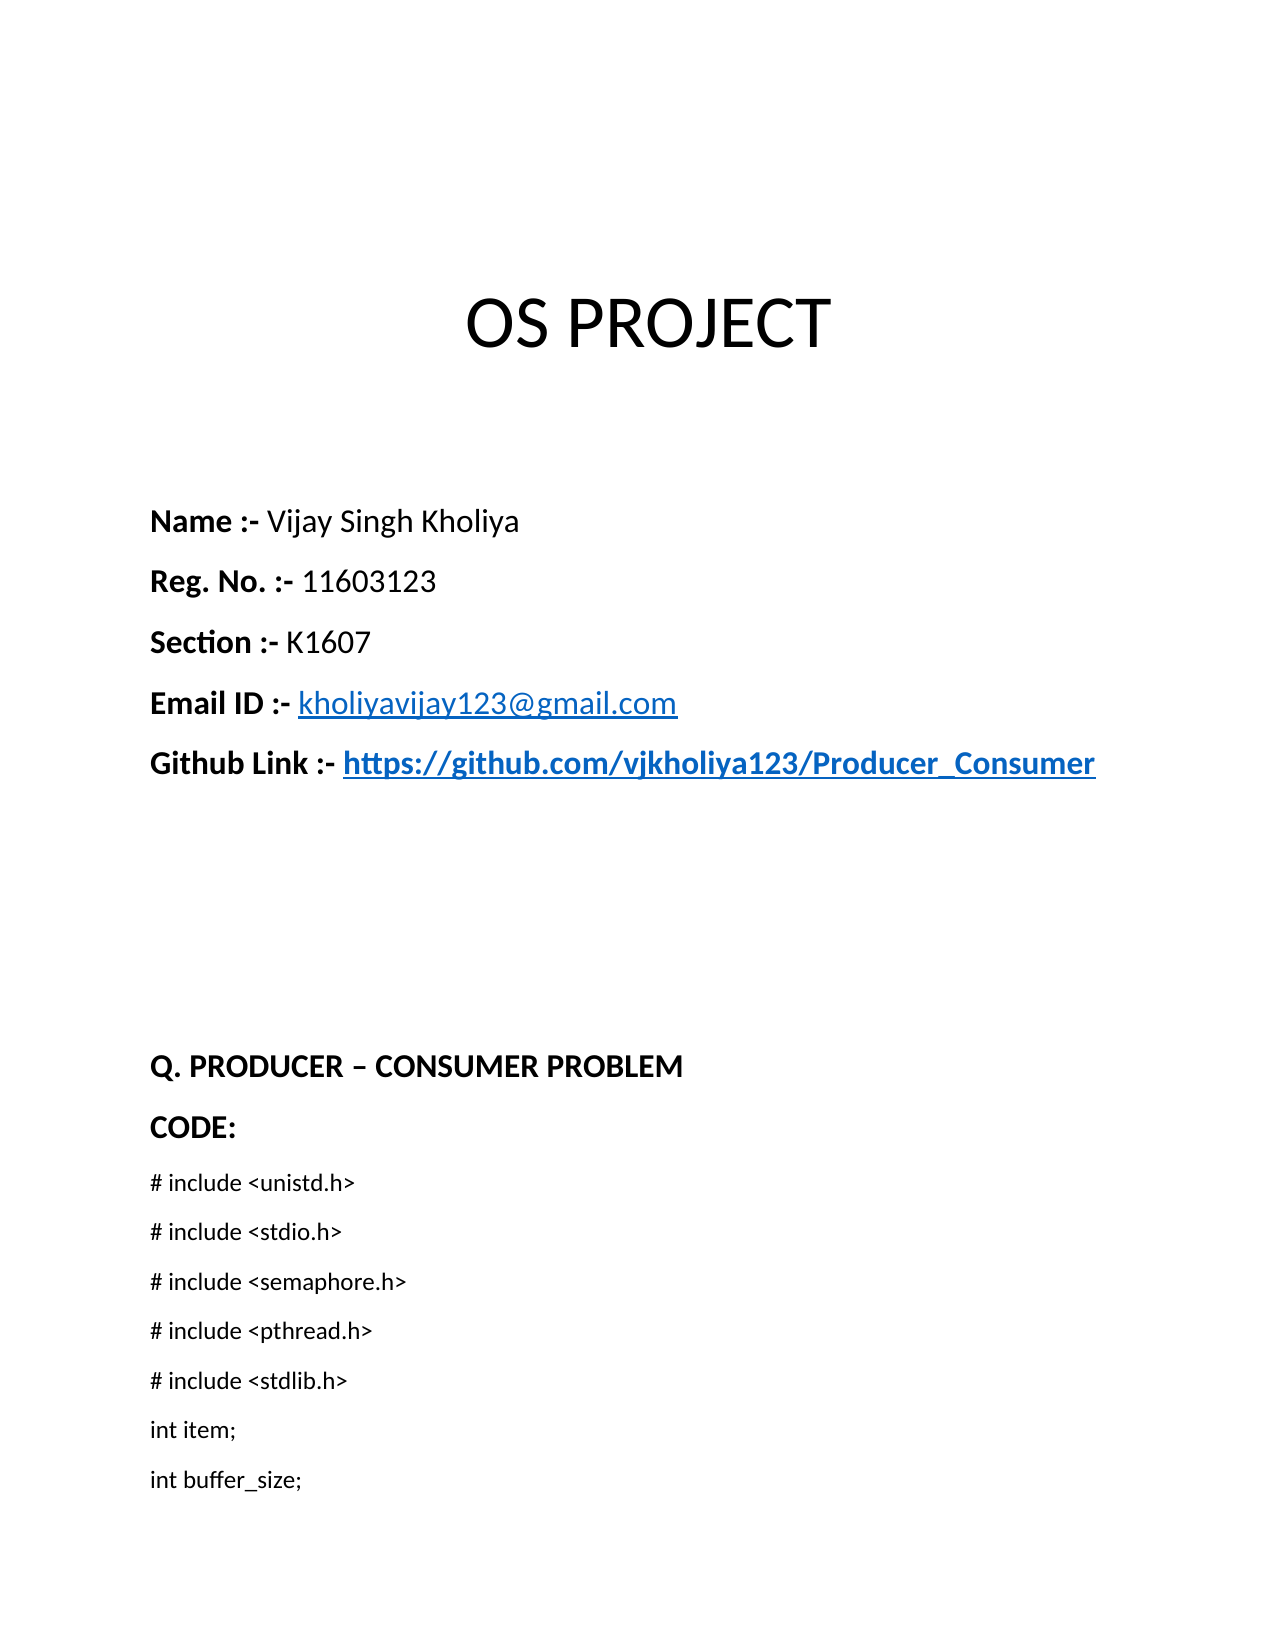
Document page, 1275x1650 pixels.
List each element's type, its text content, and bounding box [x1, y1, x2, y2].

text Section :- K1607 [150, 621, 1172, 662]
text Email ID :- kholiyavijay123@gmail.com [150, 682, 1172, 722]
text # include <stdlib.h> [150, 1365, 1172, 1396]
text Name :- Vijay Singh Kholiya [150, 500, 1172, 541]
text Q. PRODUCER – CONSUMER PROBLEM [150, 1046, 1172, 1086]
text # include <semaphore.h> [150, 1266, 1172, 1296]
text # include <stdio.h> [150, 1216, 1172, 1247]
text Github Link :- https://github.com/vjkholiya123/Producer_Consumer [150, 742, 1172, 783]
text # include <unistd.h> [150, 1167, 1172, 1197]
text int item; [150, 1415, 1172, 1445]
text int buffer_size; [150, 1464, 1172, 1495]
text CODE: [150, 1106, 1172, 1147]
text # include <pthread.h> [150, 1316, 1172, 1346]
text Reg. No. :- 11603123 [150, 561, 1172, 601]
